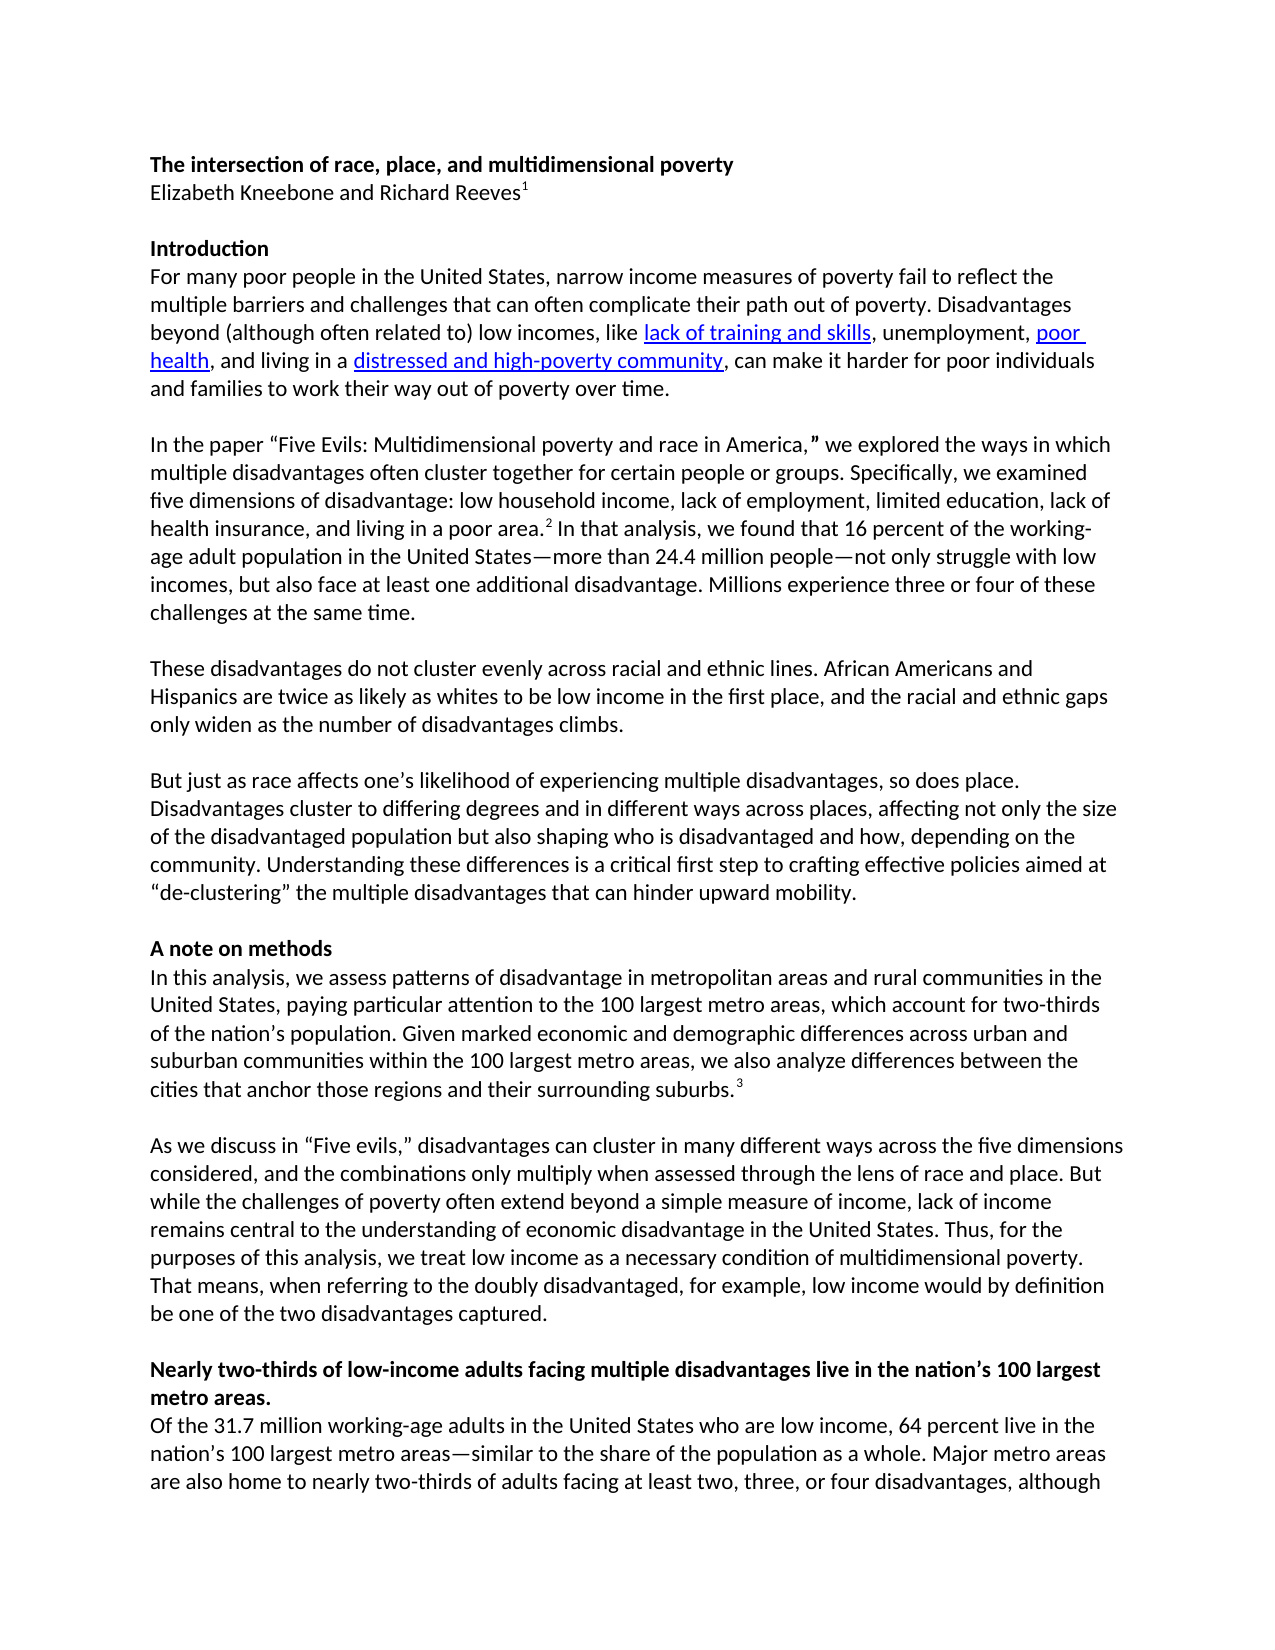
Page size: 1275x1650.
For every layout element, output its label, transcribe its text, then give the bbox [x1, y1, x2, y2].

text In this analysis, we assess patterns of disadvantage in metropolitan areas and rural communities in the United States, paying particular attention to the 100 largest metro areas, which account for two-thirds of the nation’s population. Given marked economic and demographic differences across urban and suburban communities within the 100 largest metro areas, we also analyze differences between the cities that anchor those regions and their surrounding suburbs. [150, 963, 1125, 1103]
text As we discuss in “Five evils,” disadvantages can cluster in many different ways across the five dimensions considered, and the combinations only multiply when assessed through the lens of race and place. But while the challenges of poverty often extend beyond a simple measure of income, lack of income remains central to the understanding of economic disadvantage in the United States. Thus, for the purposes of this analysis, we treat low income as a necessary condition of multidimensional poverty. That means, when referring to the doubly disadvantaged, for example, low income would by definition be one of the two disadvantages captured. [150, 1131, 1125, 1327]
text The intersection of race, place, and multidimensional poverty [150, 150, 1125, 178]
text These disadvantages do not cluster evenly across racial and ethnic lines. African Americans and Hispanics are twice as likely as whites to be low income in the first place, and the racial and ethnic gaps only widen as the number of disadvantages climbs. [150, 654, 1125, 738]
text Elizabeth Kneebone and Richard Reeves [150, 178, 1125, 206]
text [150, 1411, 1125, 1495]
text Nearly two-thirds of low-income adults facing multiple disadvantages live in the nation’s 100 largest metro areas. [150, 1355, 1125, 1411]
text Introduction [150, 234, 1125, 262]
text For many poor people in the United States, narrow income measures of poverty fail to reflect the multiple barriers and challenges that can often complicate their path out of poverty. Disadvantages beyond (although often related to) low incomes, like lack of training and skills, unemployment, poor health, and living in a distressed and high-poverty community, can make it harder for poor individuals and families to work their way out of poverty over time. [150, 262, 1125, 402]
text A note on methods [150, 934, 1125, 963]
text In the paper “Five Evils: Multidimensional poverty and race in America,” we explored the ways in which multiple disadvantages often cluster together for certain people or groups. Specifically, we examined five dimensions of disadvantage: low household income, lack of employment, limited education, lack of health insurance, and living in a poor area. In that analysis, we found that 16 percent of the working-age adult population in the United States—more than 24.4 million people—not only struggle with low incomes, but also face at least one additional disadvantage. Millions experience three or four of these challenges at the same time. [150, 430, 1125, 626]
text But just as race affects one’s likelihood of experiencing multiple disadvantages, so does place. Disadvantages cluster to differing degrees and in different ways across places, affecting not only the size of the disadvantaged population but also shaping who is disadvantaged and how, depending on the community. Understanding these differences is a critical first step to crafting effective policies aimed at “de-clustering” the multiple disadvantages that can hinder upward mobility. [150, 766, 1125, 907]
